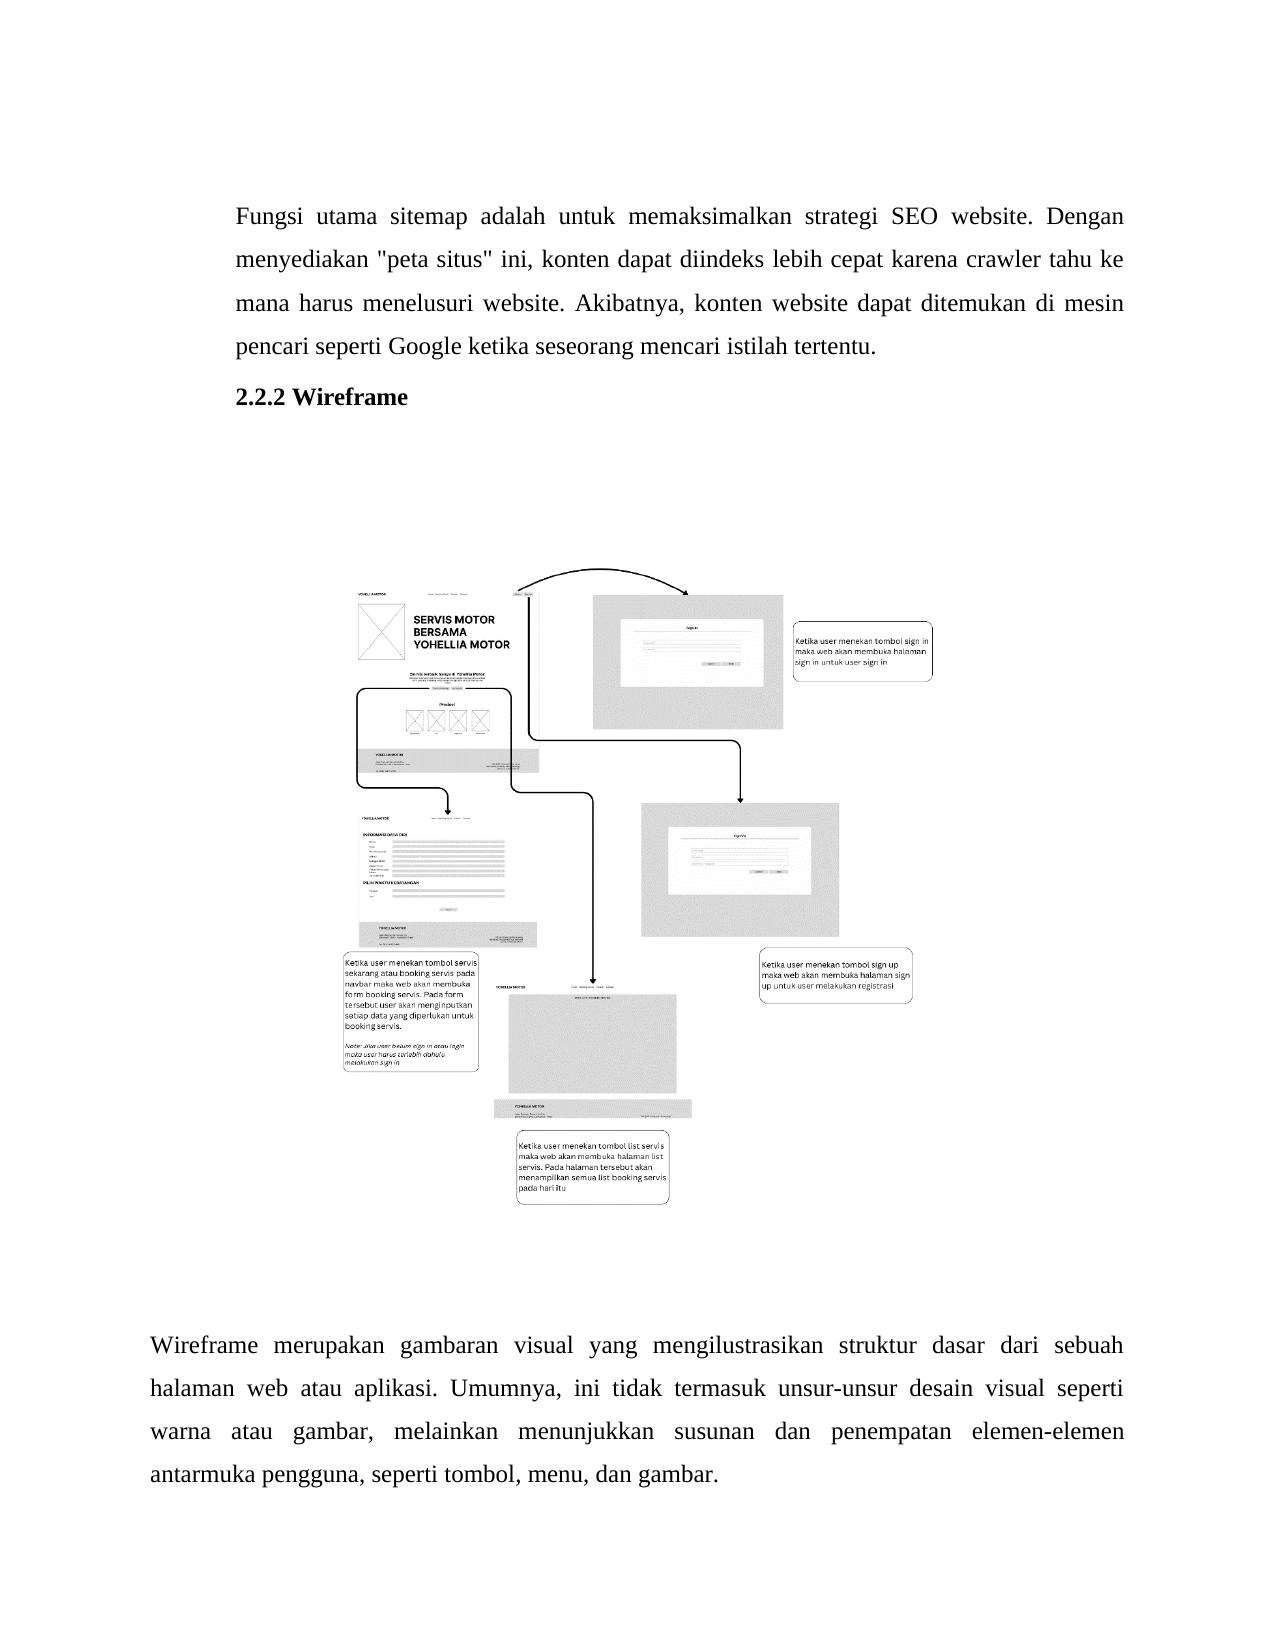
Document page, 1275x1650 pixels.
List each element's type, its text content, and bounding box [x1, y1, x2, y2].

subtitle Fungsi utama sitemap adalah untuk memaksimalkan strategi SEO website. Dengan menyediakan "peta situs" ini, konten dapat diindeks lebih cepat karena crawler tahu ke mana harus menelusuri website. Akibatnya, konten website dapat ditemukan di mesin pencari seperti Google ketika seseorang mencari istilah tertentu. [235, 201, 1125, 359]
picture [324, 463, 951, 1307]
text Wireframe merupakan gambaran visual yang mengilustrasikan struktur dasar dari sebuah halaman web atau aplikasi. Umumnya, ini tidak termasuk unsur-unsur desain visual seperti warna atau gambar, melainkan menunjukkan susunan dan penempatan elemen-elemen antarmuka pengguna, seperti tombol, menu, dan gambar. [150, 1330, 1125, 1488]
subtitle 2.2.2 Wireframe [235, 382, 1125, 411]
